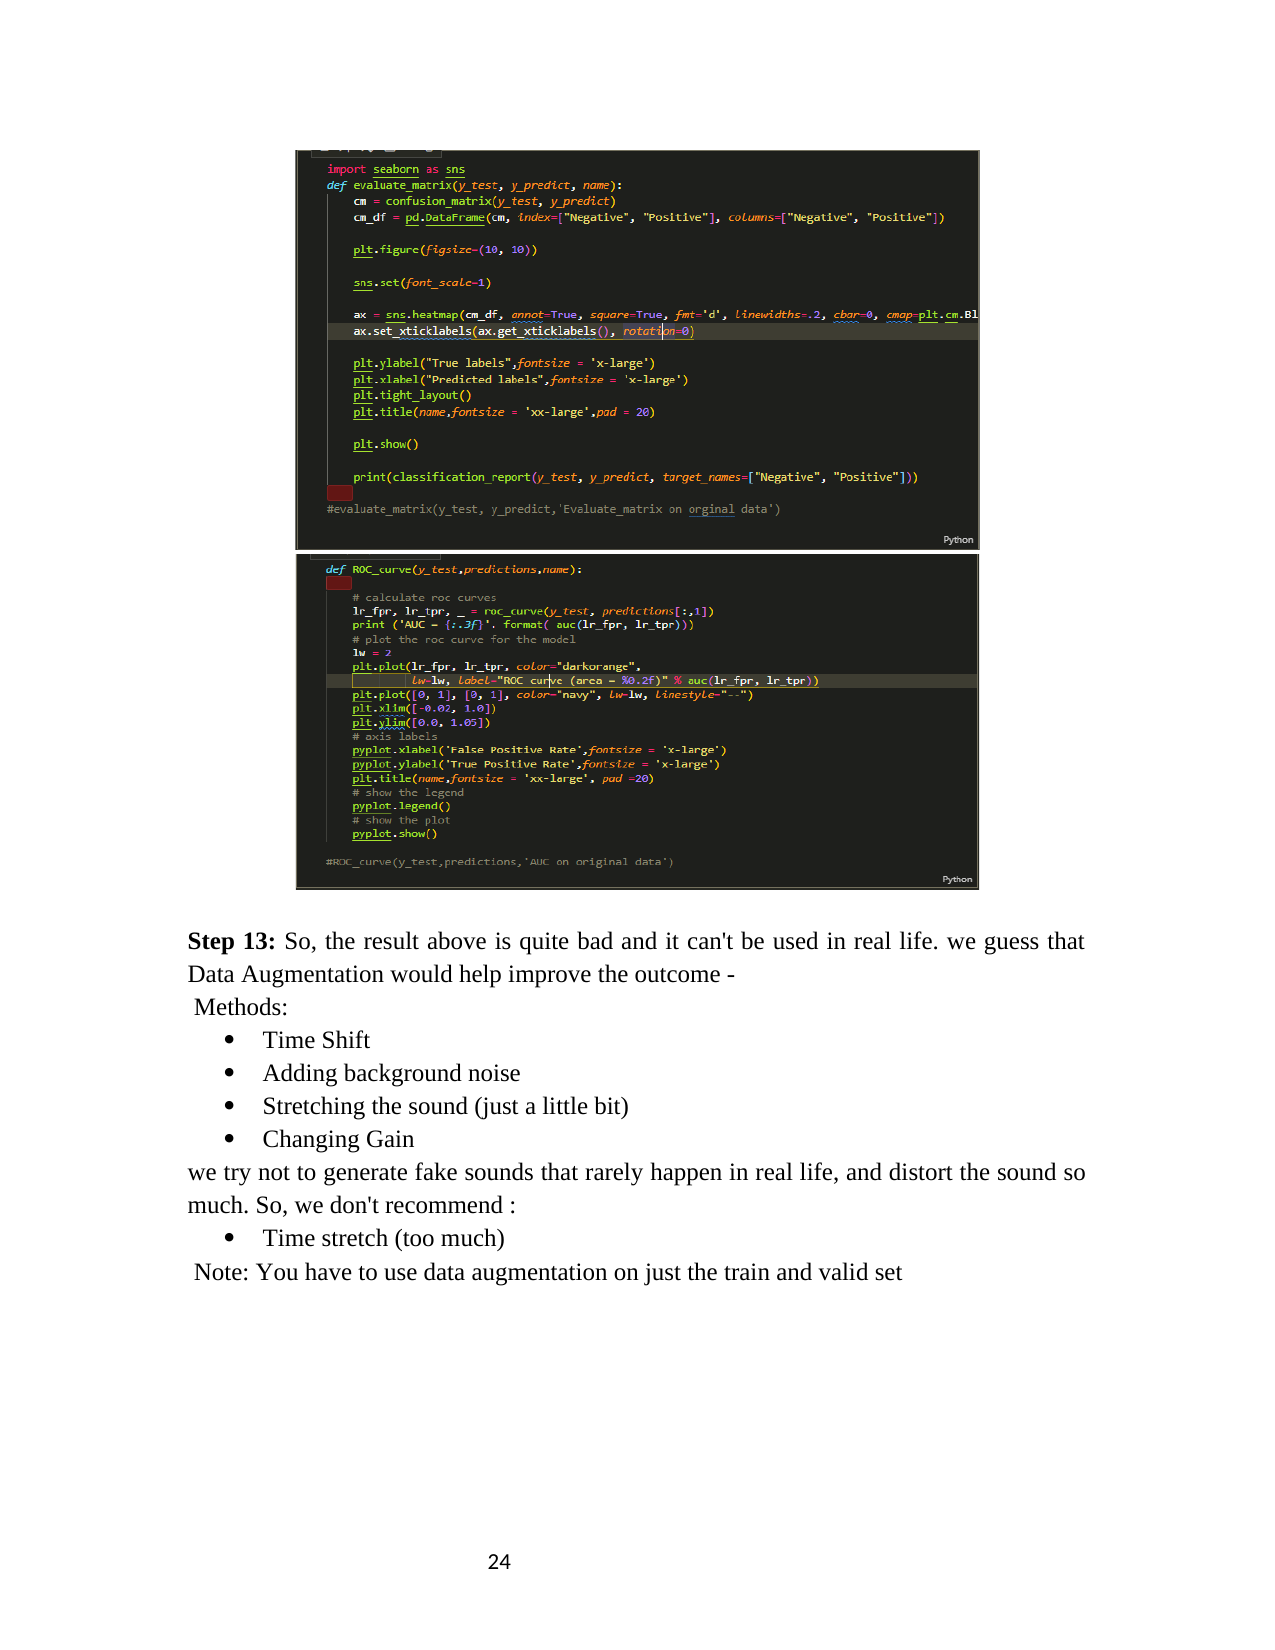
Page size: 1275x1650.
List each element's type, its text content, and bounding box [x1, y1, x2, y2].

list Time Shift [225, 1025, 1087, 1054]
text Note: You have to use data augmentation on just the train and valid set [187, 1257, 1087, 1285]
list Changing Gain [225, 1124, 1087, 1153]
text we try not to generate fake sounds that rarely happen in real life, and distort the sound so much. So, we don't recommend : [187, 1157, 1087, 1219]
text Methods: [187, 992, 1087, 1021]
picture [295, 150, 980, 550]
list Adding background noise [225, 1058, 1087, 1087]
list Stretching the sound (just a little bit) [225, 1091, 1087, 1120]
picture [295, 554, 980, 890]
list Time stretch (too much) [225, 1223, 1087, 1252]
text Step 13: So, the result above is quite bad and it can't be used in real life. we guess that Data Augmentation would help improve the outcome - [187, 926, 1087, 988]
